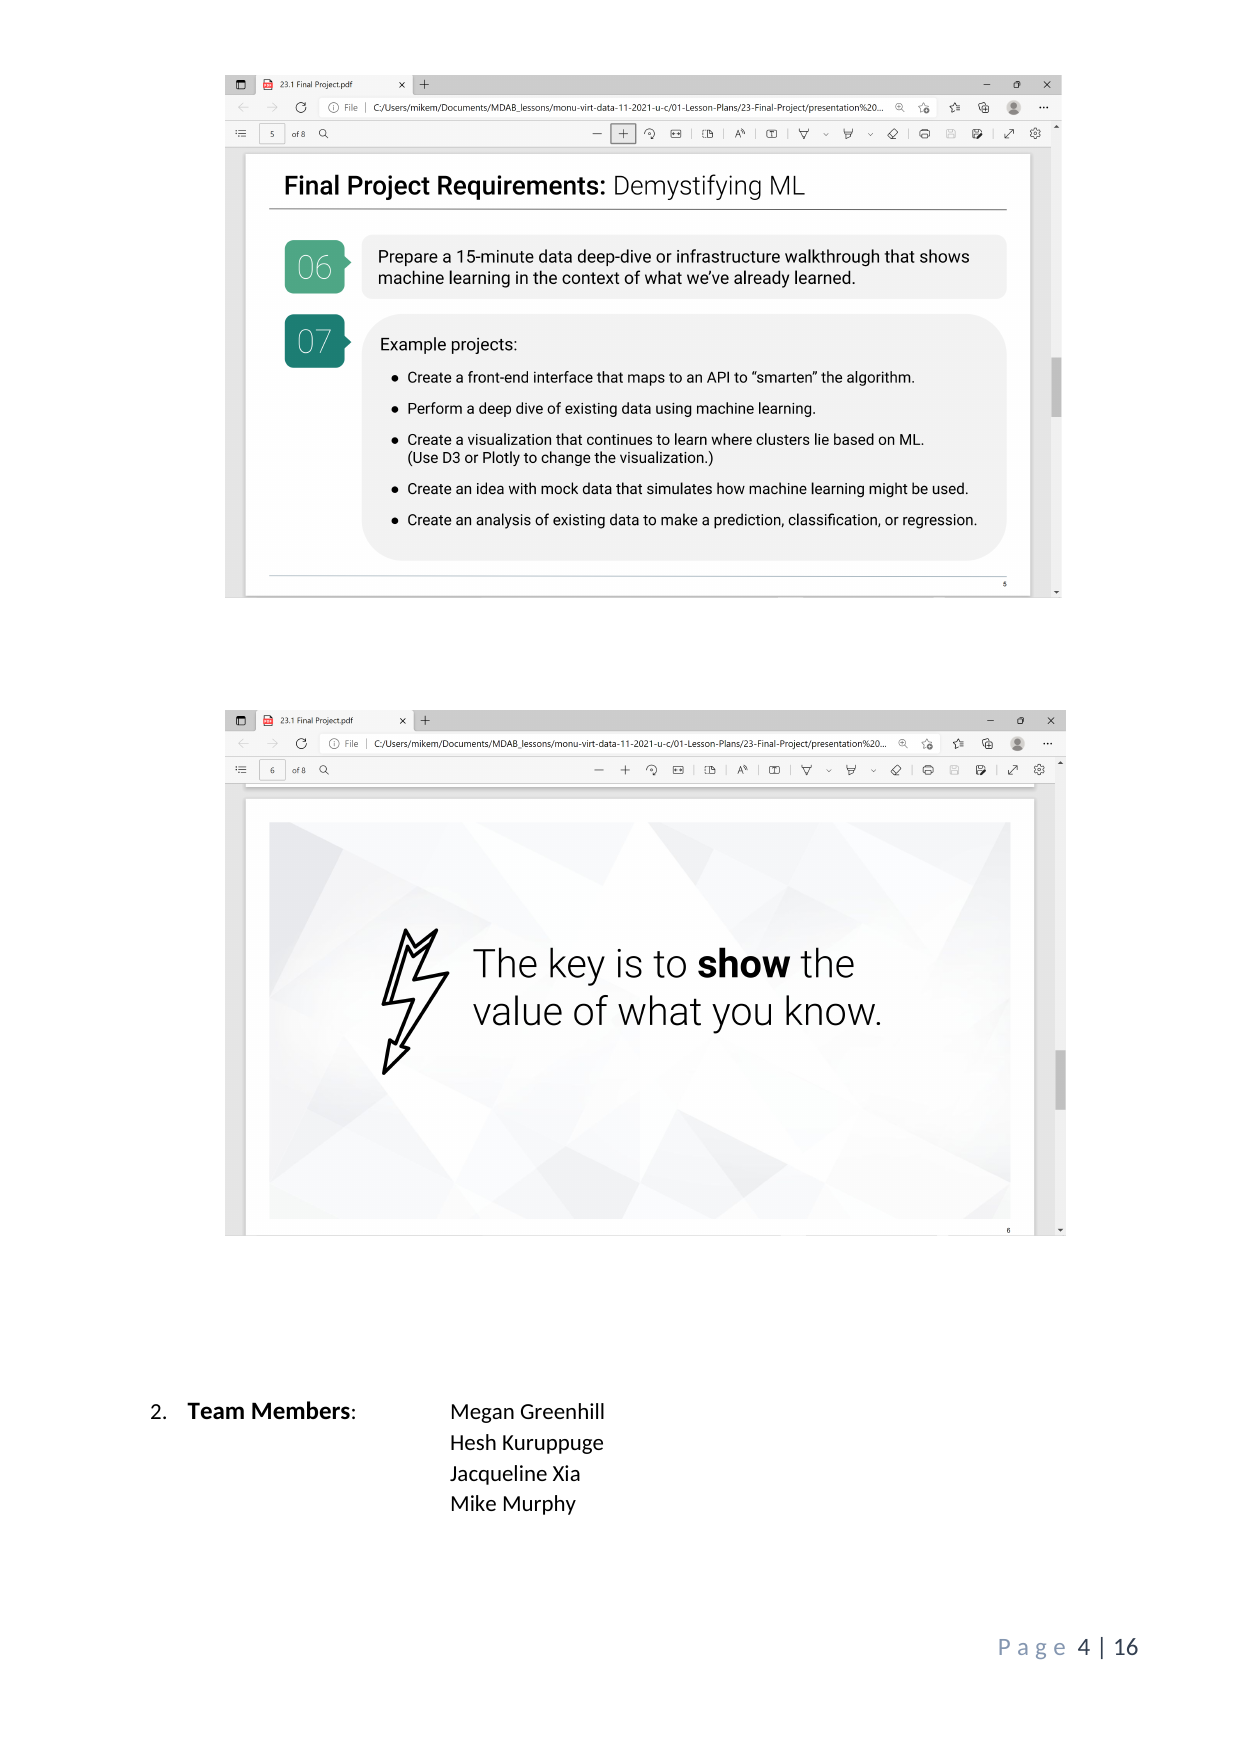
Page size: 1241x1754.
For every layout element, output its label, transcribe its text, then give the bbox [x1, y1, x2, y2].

list Team Members: Megan Greenhill [150, 1396, 1165, 1426]
list Jacqueline Xia [450, 1459, 1165, 1487]
list Mike Murphy [450, 1489, 1165, 1517]
picture [225, 710, 1066, 1236]
picture [225, 75, 1062, 598]
list Hesh Kuruppuge [450, 1428, 1165, 1456]
